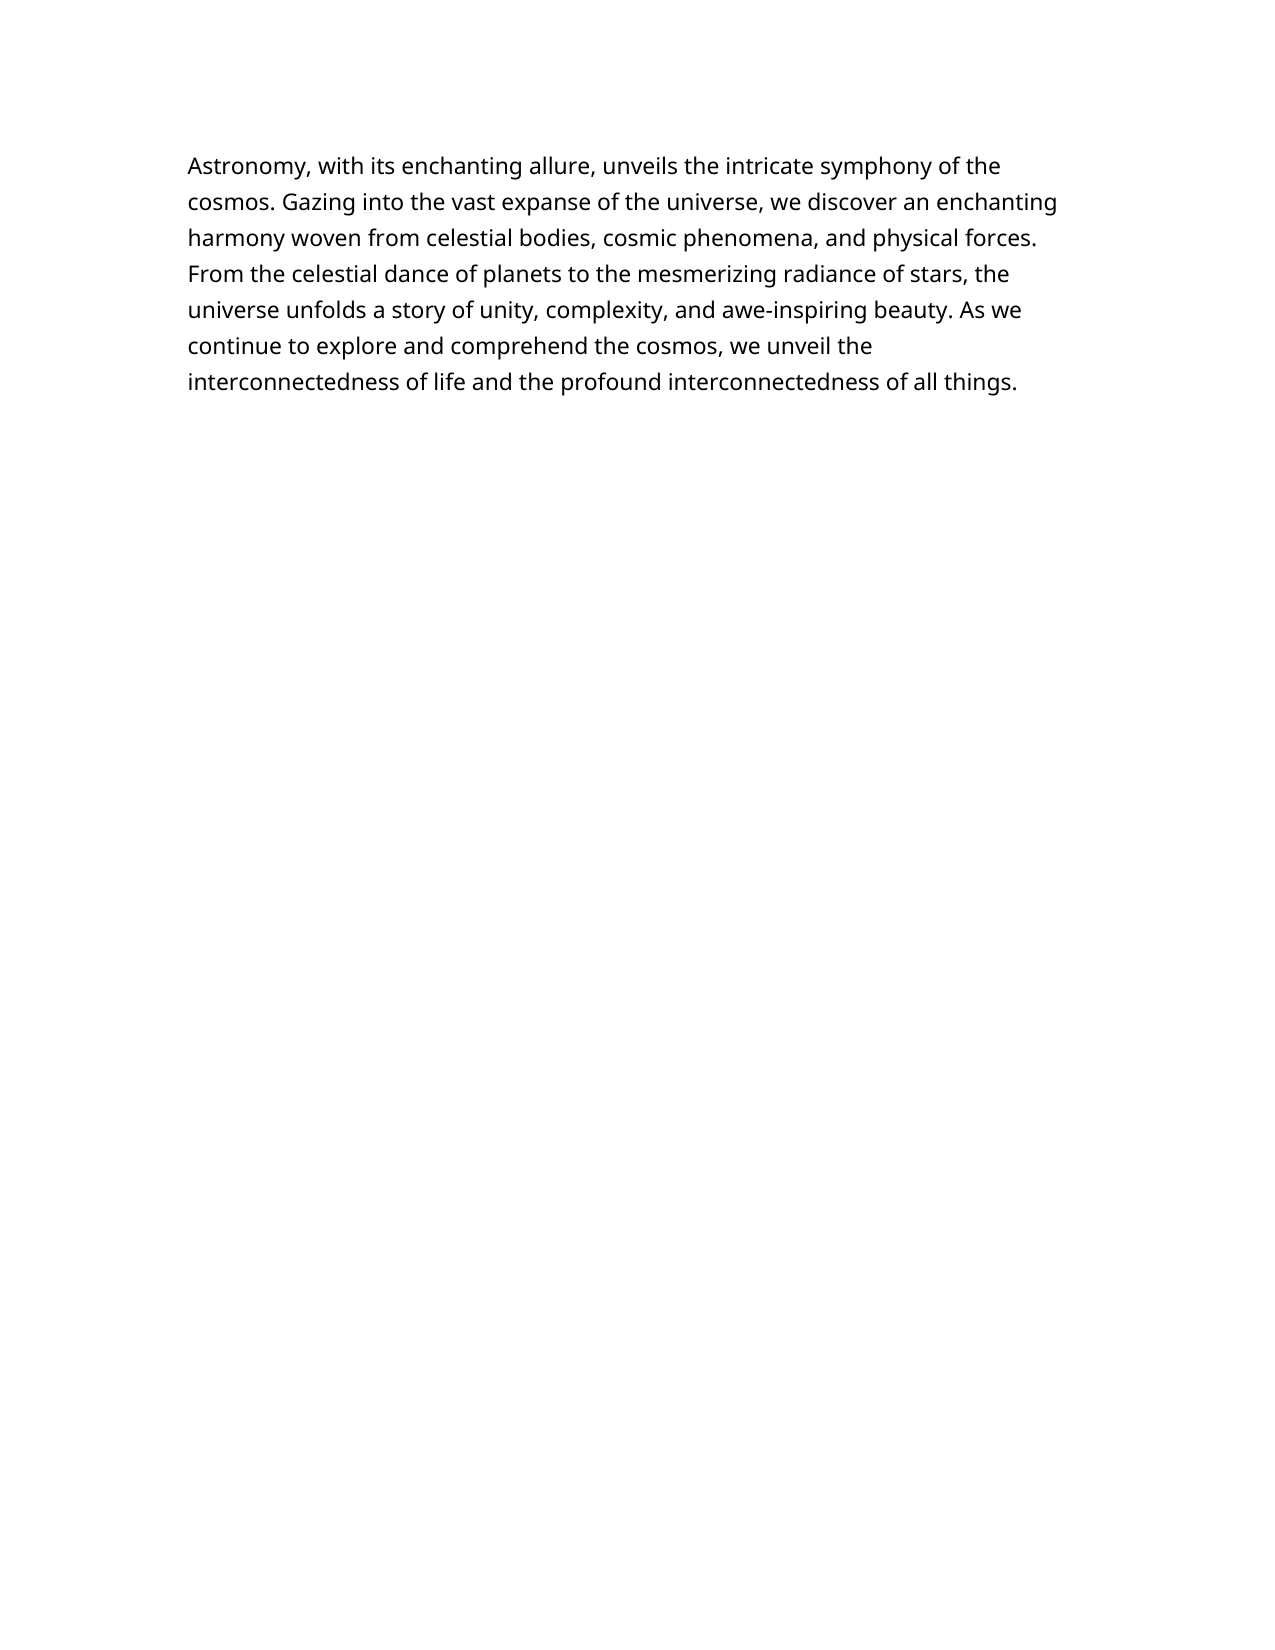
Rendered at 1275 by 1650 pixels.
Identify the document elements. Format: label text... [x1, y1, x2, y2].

text Astronomy, with its enchanting allure, unveils the intricate symphony of the cosmos. Gazing into the vast expanse of the universe, we discover an enchanting harmony woven from celestial bodies, cosmic phenomena, and physical forces. From the celestial dance of planets to the mesmerizing radiance of stars, the universe unfolds a story of unity, complexity, and awe-inspiring beauty. As we continue to explore and comprehend the cosmos, we unveil the interconnectedness of life and the profound interconnectedness of all things. [187, 150, 1087, 397]
